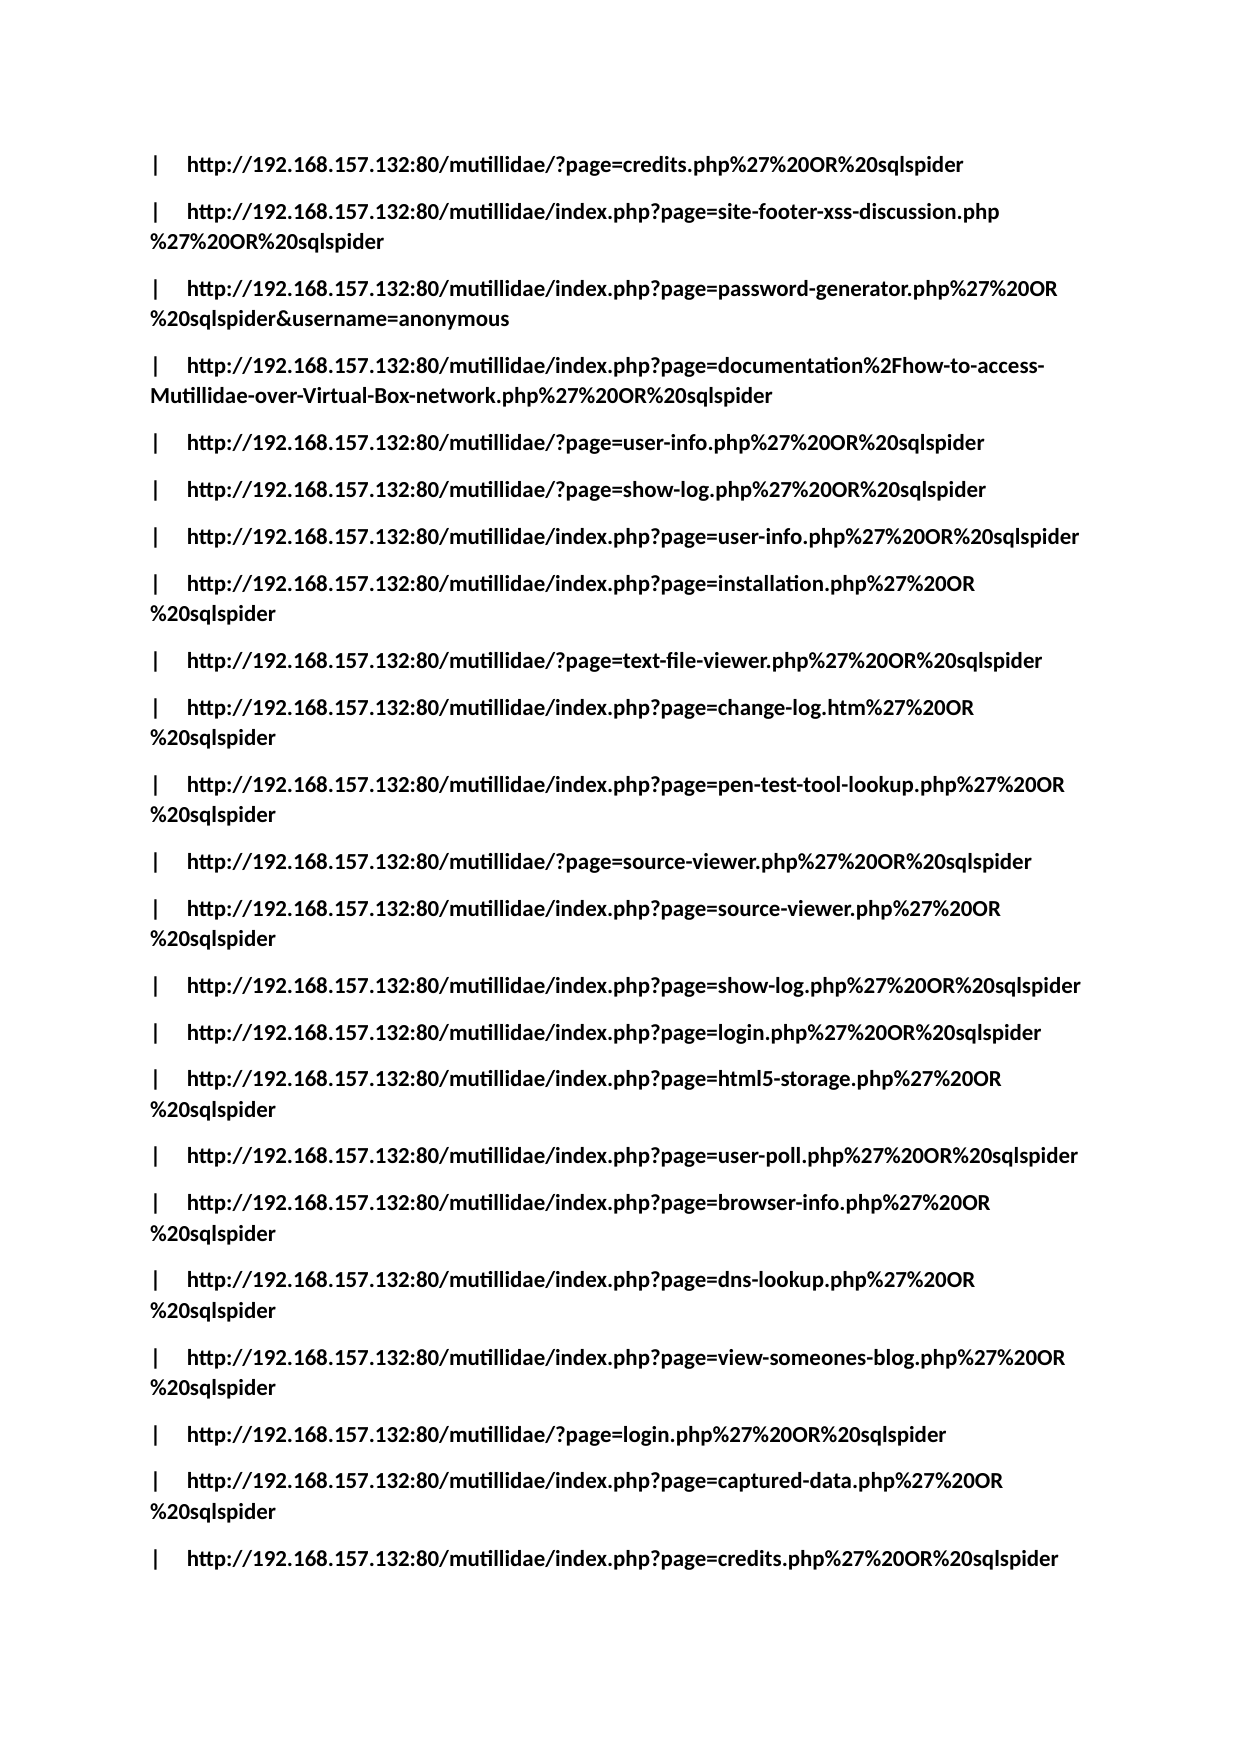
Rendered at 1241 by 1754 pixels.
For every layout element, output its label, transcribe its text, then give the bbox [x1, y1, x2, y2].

text | http://192.168.157.132:80/mutillidae/index.php?page=login.php%27%20OR%20sqlspider [150, 1018, 1090, 1046]
text | http://192.168.157.132:80/mutillidae/index.php?page=credits.php%27%20OR%20sqlspider [150, 1544, 1090, 1572]
text | http://192.168.157.132:80/mutillidae/index.php?page=site-footer-xss-discussion.php%27%20OR%20sqlspider [150, 197, 1090, 255]
text | http://192.168.157.132:80/mutillidae/index.php?page=user-poll.php%27%20OR%20sqlspider [150, 1142, 1090, 1170]
text | http://192.168.157.132:80/mutillidae/index.php?page=browser-info.php%27%20OR%20sqlspider [150, 1188, 1090, 1247]
text | http://192.168.157.132:80/mutillidae/index.php?page=pen-test-tool-lookup.php%27%20OR%20sqlspider [150, 770, 1090, 828]
text | http://192.168.157.132:80/mutillidae/?page=source-viewer.php%27%20OR%20sqlspider [150, 847, 1090, 875]
text | http://192.168.157.132:80/mutillidae/index.php?page=view-someones-blog.php%27%20OR%20sqlspider [150, 1343, 1090, 1401]
text | http://192.168.157.132:80/mutillidae/index.php?page=dns-lookup.php%27%20OR%20sqlspider [150, 1266, 1090, 1324]
text | http://192.168.157.132:80/mutillidae/?page=credits.php%27%20OR%20sqlspider [150, 150, 1090, 178]
text | http://192.168.157.132:80/mutillidae/index.php?page=documentation%2Fhow-to-access-Mutillidae-over-Virtual-Box-network.php%27%20OR%20sqlspider [150, 351, 1090, 409]
text | http://192.168.157.132:80/mutillidae/index.php?page=user-info.php%27%20OR%20sqlspider [150, 522, 1090, 550]
text | http://192.168.157.132:80/mutillidae/?page=text-file-viewer.php%27%20OR%20sqlspider [150, 646, 1090, 674]
text | http://192.168.157.132:80/mutillidae/index.php?page=captured-data.php%27%20OR%20sqlspider [150, 1467, 1090, 1525]
text | http://192.168.157.132:80/mutillidae/?page=login.php%27%20OR%20sqlspider [150, 1420, 1090, 1448]
text | http://192.168.157.132:80/mutillidae/index.php?page=html5-storage.php%27%20OR%20sqlspider [150, 1064, 1090, 1123]
text | http://192.168.157.132:80/mutillidae/index.php?page=show-log.php%27%20OR%20sqlspider [150, 971, 1090, 999]
text | http://192.168.157.132:80/mutillidae/index.php?page=installation.php%27%20OR%20sqlspider [150, 569, 1090, 627]
text | http://192.168.157.132:80/mutillidae/?page=user-info.php%27%20OR%20sqlspider [150, 428, 1090, 456]
text | http://192.168.157.132:80/mutillidae/index.php?page=password-generator.php%27%20OR%20sqlspider&username=anonymous [150, 274, 1090, 332]
text | http://192.168.157.132:80/mutillidae/?page=show-log.php%27%20OR%20sqlspider [150, 475, 1090, 503]
text | http://192.168.157.132:80/mutillidae/index.php?page=change-log.htm%27%20OR%20sqlspider [150, 693, 1090, 751]
text | http://192.168.157.132:80/mutillidae/index.php?page=source-viewer.php%27%20OR%20sqlspider [150, 894, 1090, 952]
